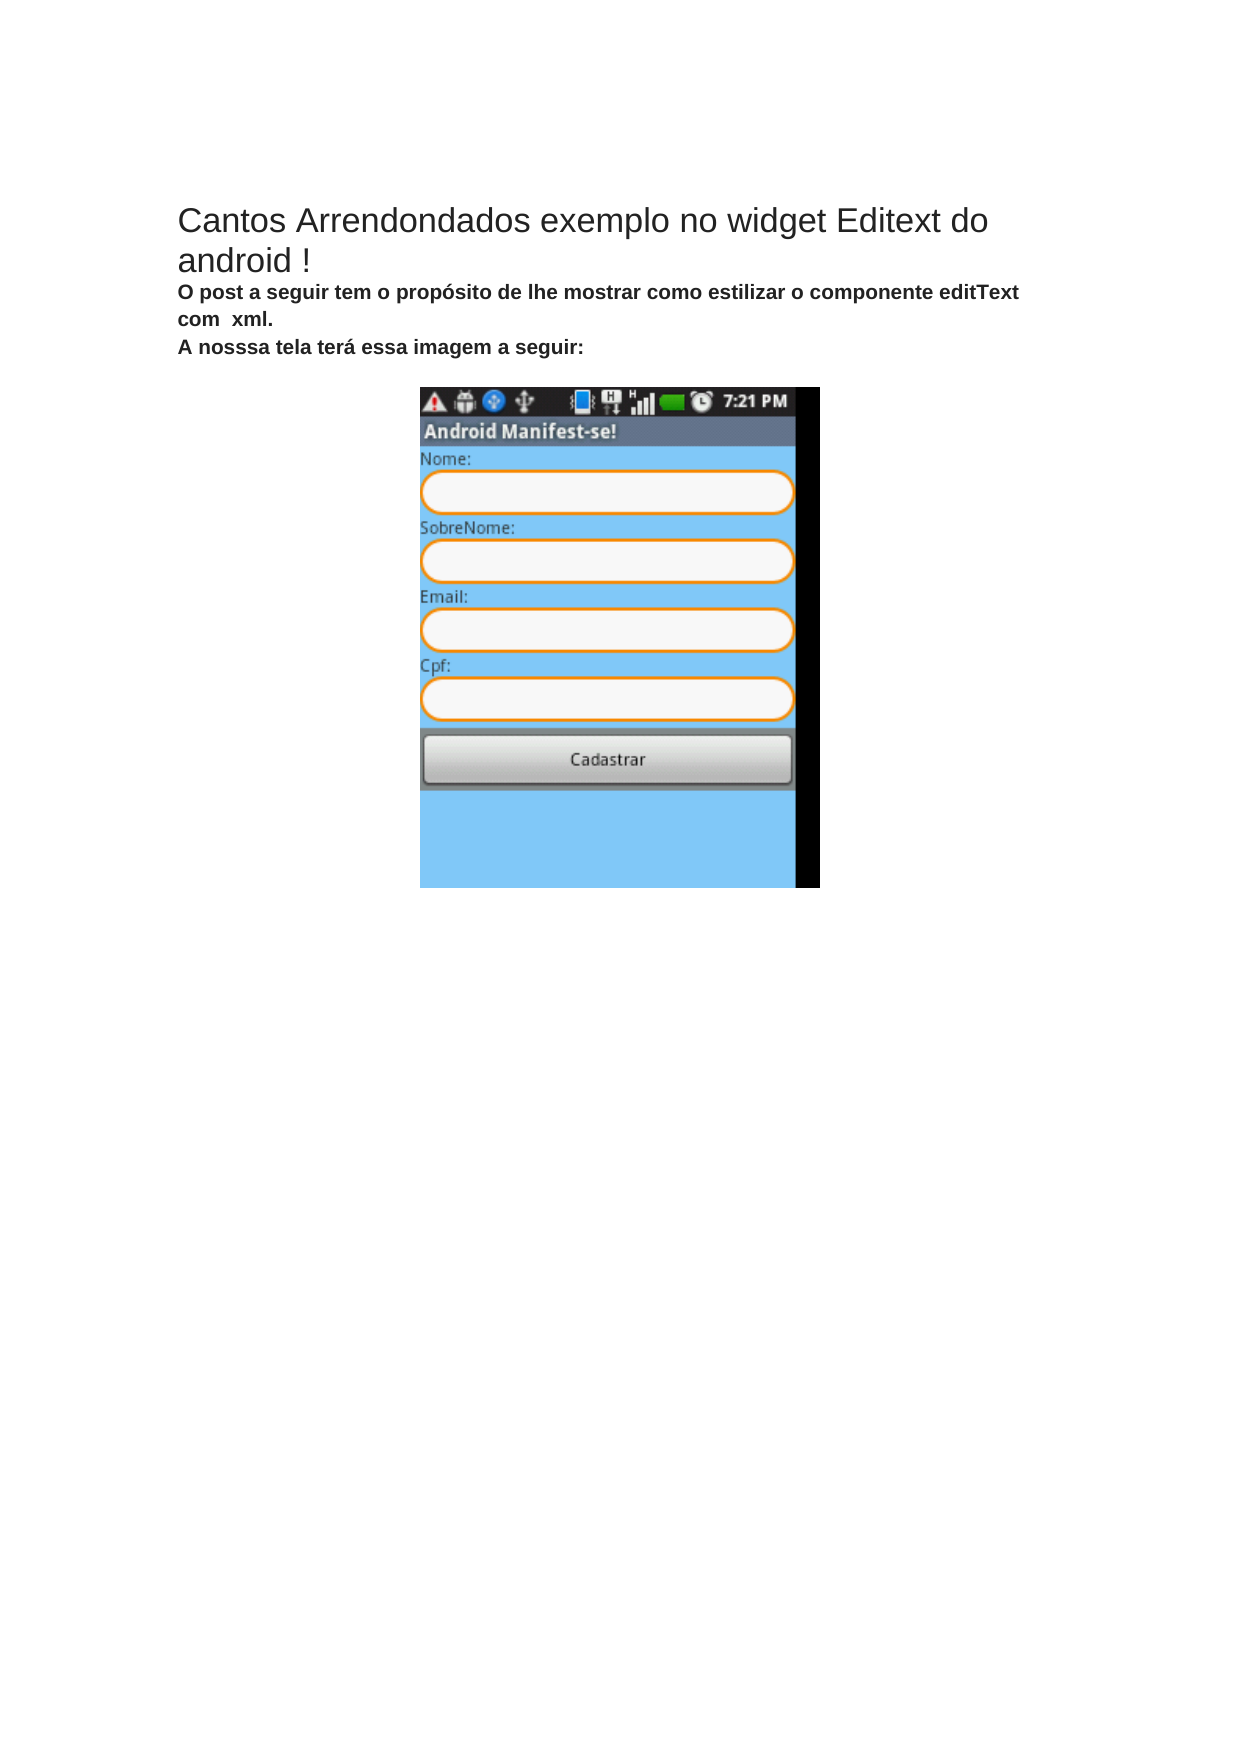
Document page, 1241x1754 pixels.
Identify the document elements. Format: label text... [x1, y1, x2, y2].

text O post a seguir tem o propósito de lhe mostrar como estilizar o componente editText com xml. A nosssa tela terá essa imagem a seguir: [177, 280, 1063, 359]
picture [420, 387, 820, 888]
subtitle Cantos Arrendondados exemplo no widget Editext do android ! [177, 201, 1063, 280]
